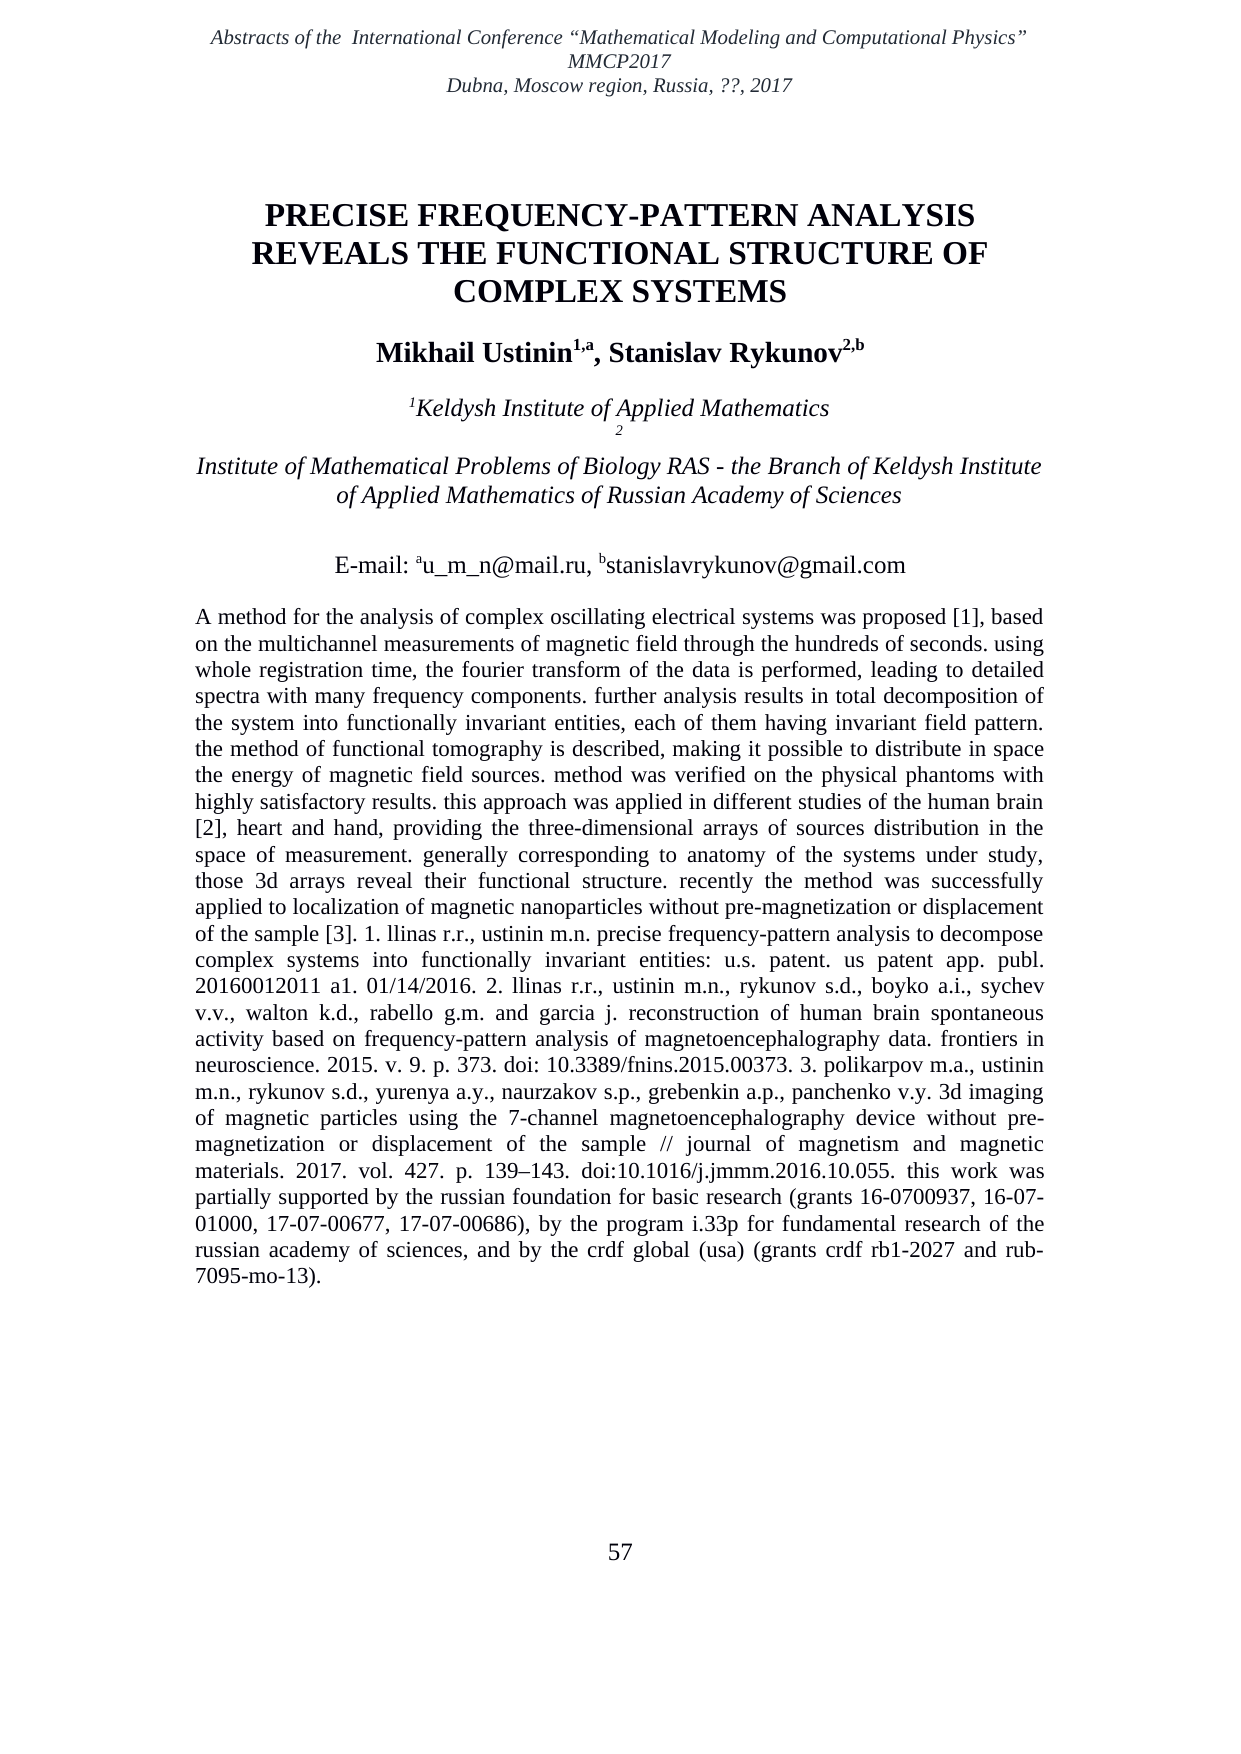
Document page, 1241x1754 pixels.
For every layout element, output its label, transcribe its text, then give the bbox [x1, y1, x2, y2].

text E-mail: au_m_n@mail.ru, bstanislavrykunov@gmail.com [195, 550, 1045, 578]
text 2 Institute of Mathematical Problems of Biology RAS - the Branch of Keldysh Institute of Applied Mathematics of Russian Academy of Sciences [195, 422, 1045, 537]
text A method for the analysis of complex oscillating electrical systems was proposed [1], based on the multichannel measurements of magnetic field through the hundreds of seconds. using whole registration time, the fourier transform of the data is performed, leading to detailed spectra with many frequency components. further analysis results in total decomposition of the system into functionally invariant entities, each of them having invariant field pattern. the method of functional tomography is described, making it possible to distribute in space the energy of magnetic field sources. method was verified on the physical phantoms with highly satisfactory results. this approach was applied in different studies of the human brain [2], heart and hand, providing the three-dimensional arrays of sources distribution in the space of measurement. generally corresponding to anatomy of the systems under study, those 3d arrays reveal their functional structure. recently the method was successfully applied to localization of magnetic nanoparticles without pre-magnetization or displacement of the sample [3]. 1. llinas r.r., ustinin m.n. precise frequency-pattern analysis to decompose complex systems into functionally invariant entities: u.s. patent. us patent app. publ. 20160012011 a1. 01/14/2016. 2. llinas r.r., ustinin m.n., rykunov s.d., boyko a.i., sychev v.v., walton k.d., rabello g.m. and garcia j. reconstruction of human brain spontaneous activity based on frequency-pattern analysis of magnetoencephalography data. frontiers in neuroscience. 2015. v. 9. p. 373. doi: 10.3389/fnins.2015.00373. 3. polikarpov m.a., ustinin m.n., rykunov s.d., yurenya a.y., naurzakov s.p., grebenkin a.p., panchenko v.y. 3d imaging of magnetic particles using the 7-channel magnetoencephalography device without pre-magnetization or displacement of the sample // journal of magnetism and magnetic materials. 2017. vol. 427. p. 139–143. doi:10.1016/j.jmmm.2016.10.055. this work was partially supported by the russian foundation for basic research (grants 16-0700937, 16-07-01000, 17-07-00677, 17-07-00686), by the program i.33p for fundamental research of the russian academy of sciences, and by the crdf global (usa) (grants crdf rb1-2027 and rub-7095-mo-13). [195, 603, 1045, 1289]
text 1Keldysh Institute of Applied Mathematics [195, 393, 1045, 422]
title PRECISE FREQUENCY-PATTERN ANALYSIS REVEALS THE FUNCTIONAL STRUCTURE OF COMPLEX SYSTEMS [195, 195, 1045, 310]
text Mikhail Ustinin1,a, Stanislav Rykunov2,b [195, 335, 1045, 368]
